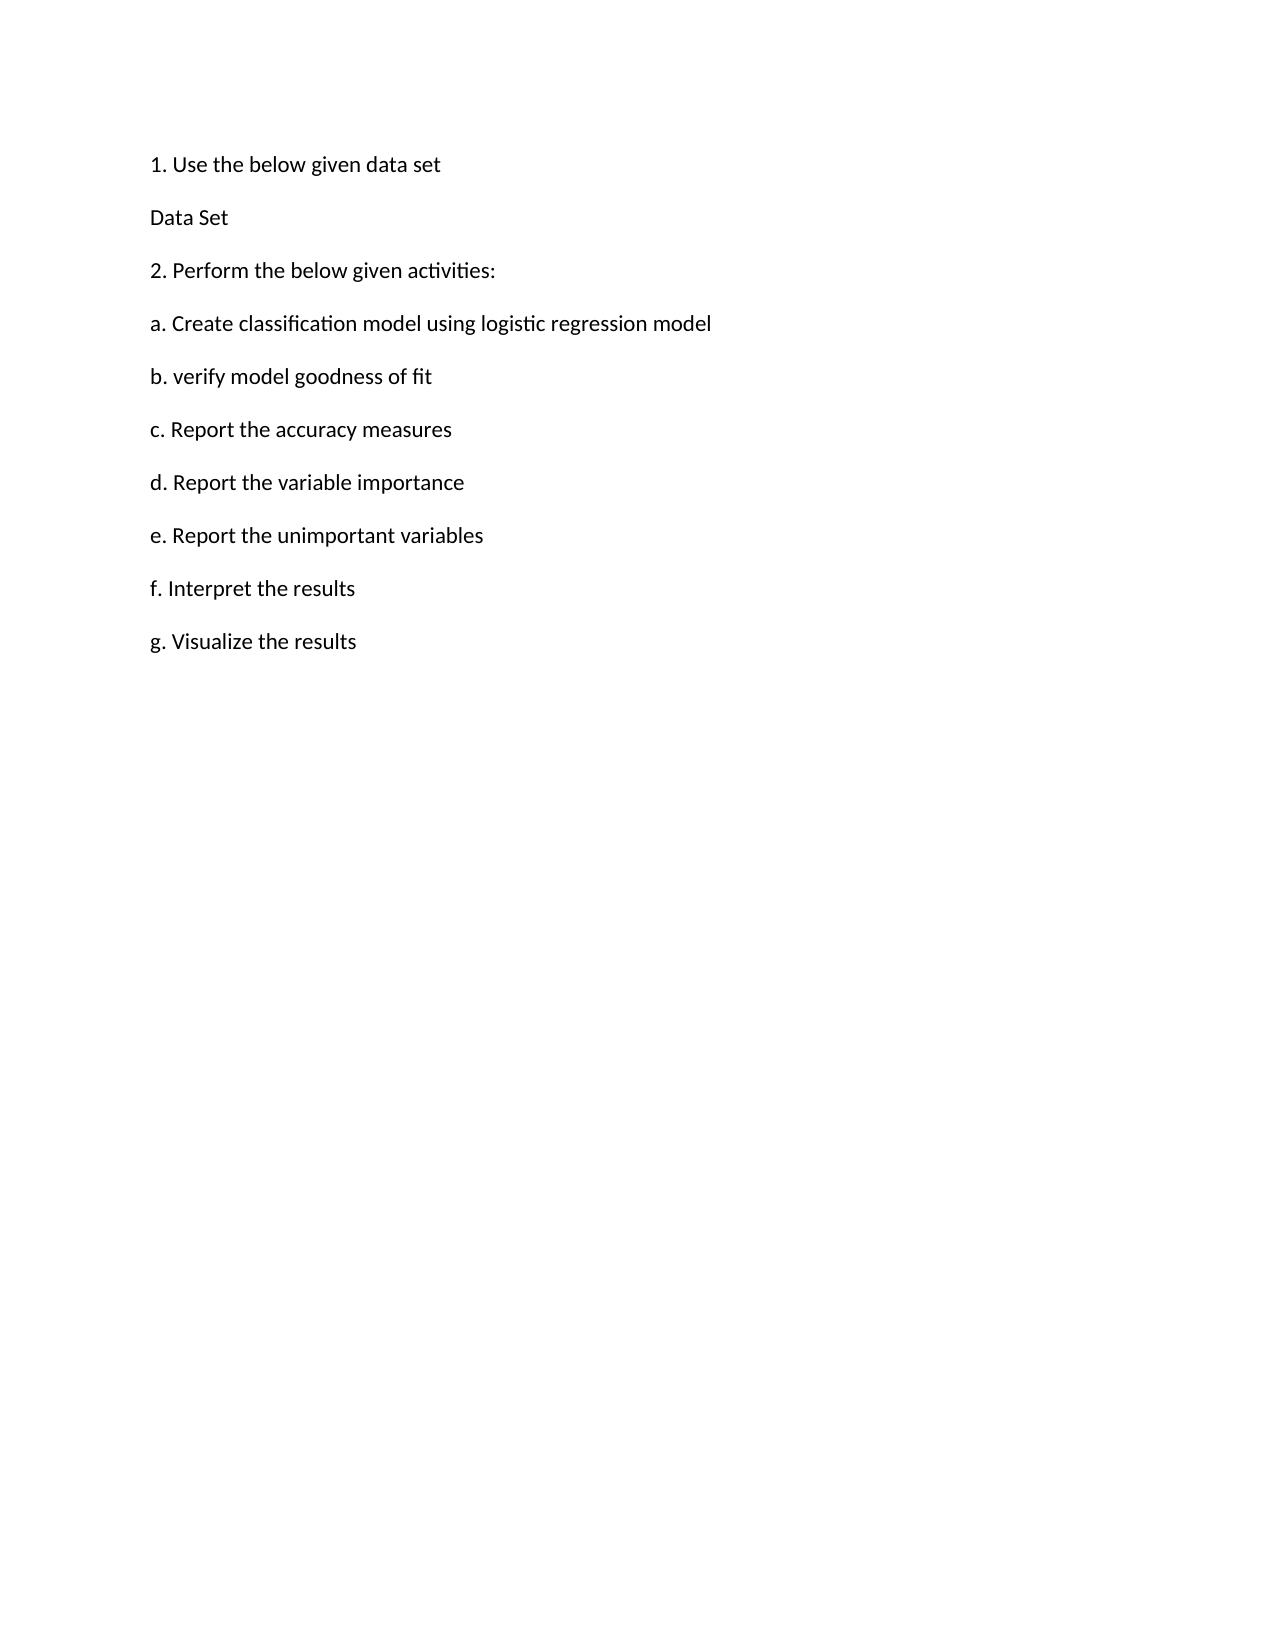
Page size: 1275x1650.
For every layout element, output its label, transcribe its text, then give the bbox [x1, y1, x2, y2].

text f. Interpret the results [150, 574, 1125, 602]
text 2. Perform the below given activities: [150, 256, 1125, 284]
text 1. Use the below given data set [150, 150, 1125, 178]
text g. Visualize the results [150, 627, 1125, 655]
text a. Create classification model using logistic regression model [150, 309, 1125, 337]
text b. verify model goodness of fit [150, 362, 1125, 390]
text Data Set [150, 203, 1125, 231]
text e. Report the unimportant variables [150, 521, 1125, 549]
text d. Report the variable importance [150, 468, 1125, 496]
text c. Report the accuracy measures [150, 415, 1125, 443]
